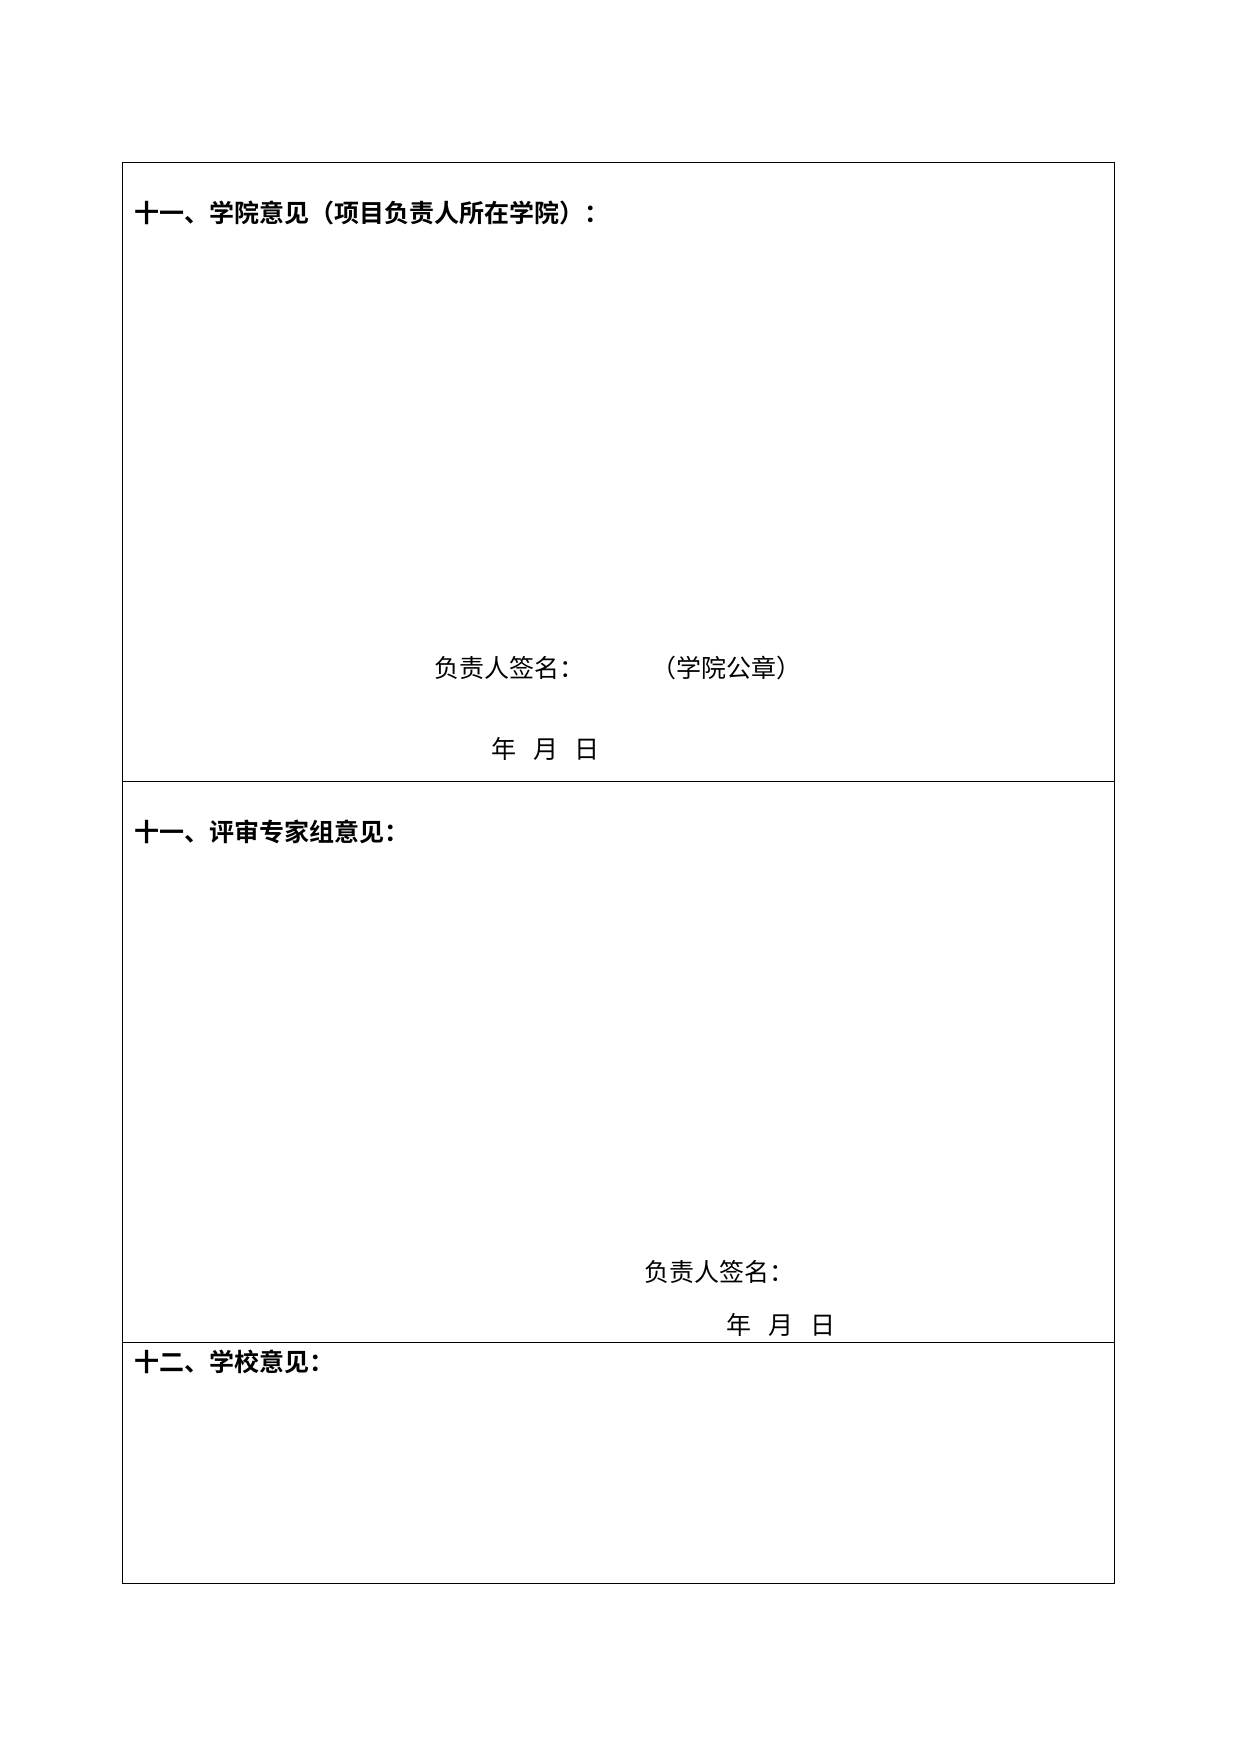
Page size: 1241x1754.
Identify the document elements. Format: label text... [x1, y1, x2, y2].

table_cell 十一、评审专家组意见： 负责人签名： 年 月 日 [123, 782, 1114, 1342]
table_cell 十一、学院意见（项目负责人所在学院）： 负责人签名： （学院公章） 年 月 日 [123, 163, 1114, 781]
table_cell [123, 1343, 1114, 1583]
